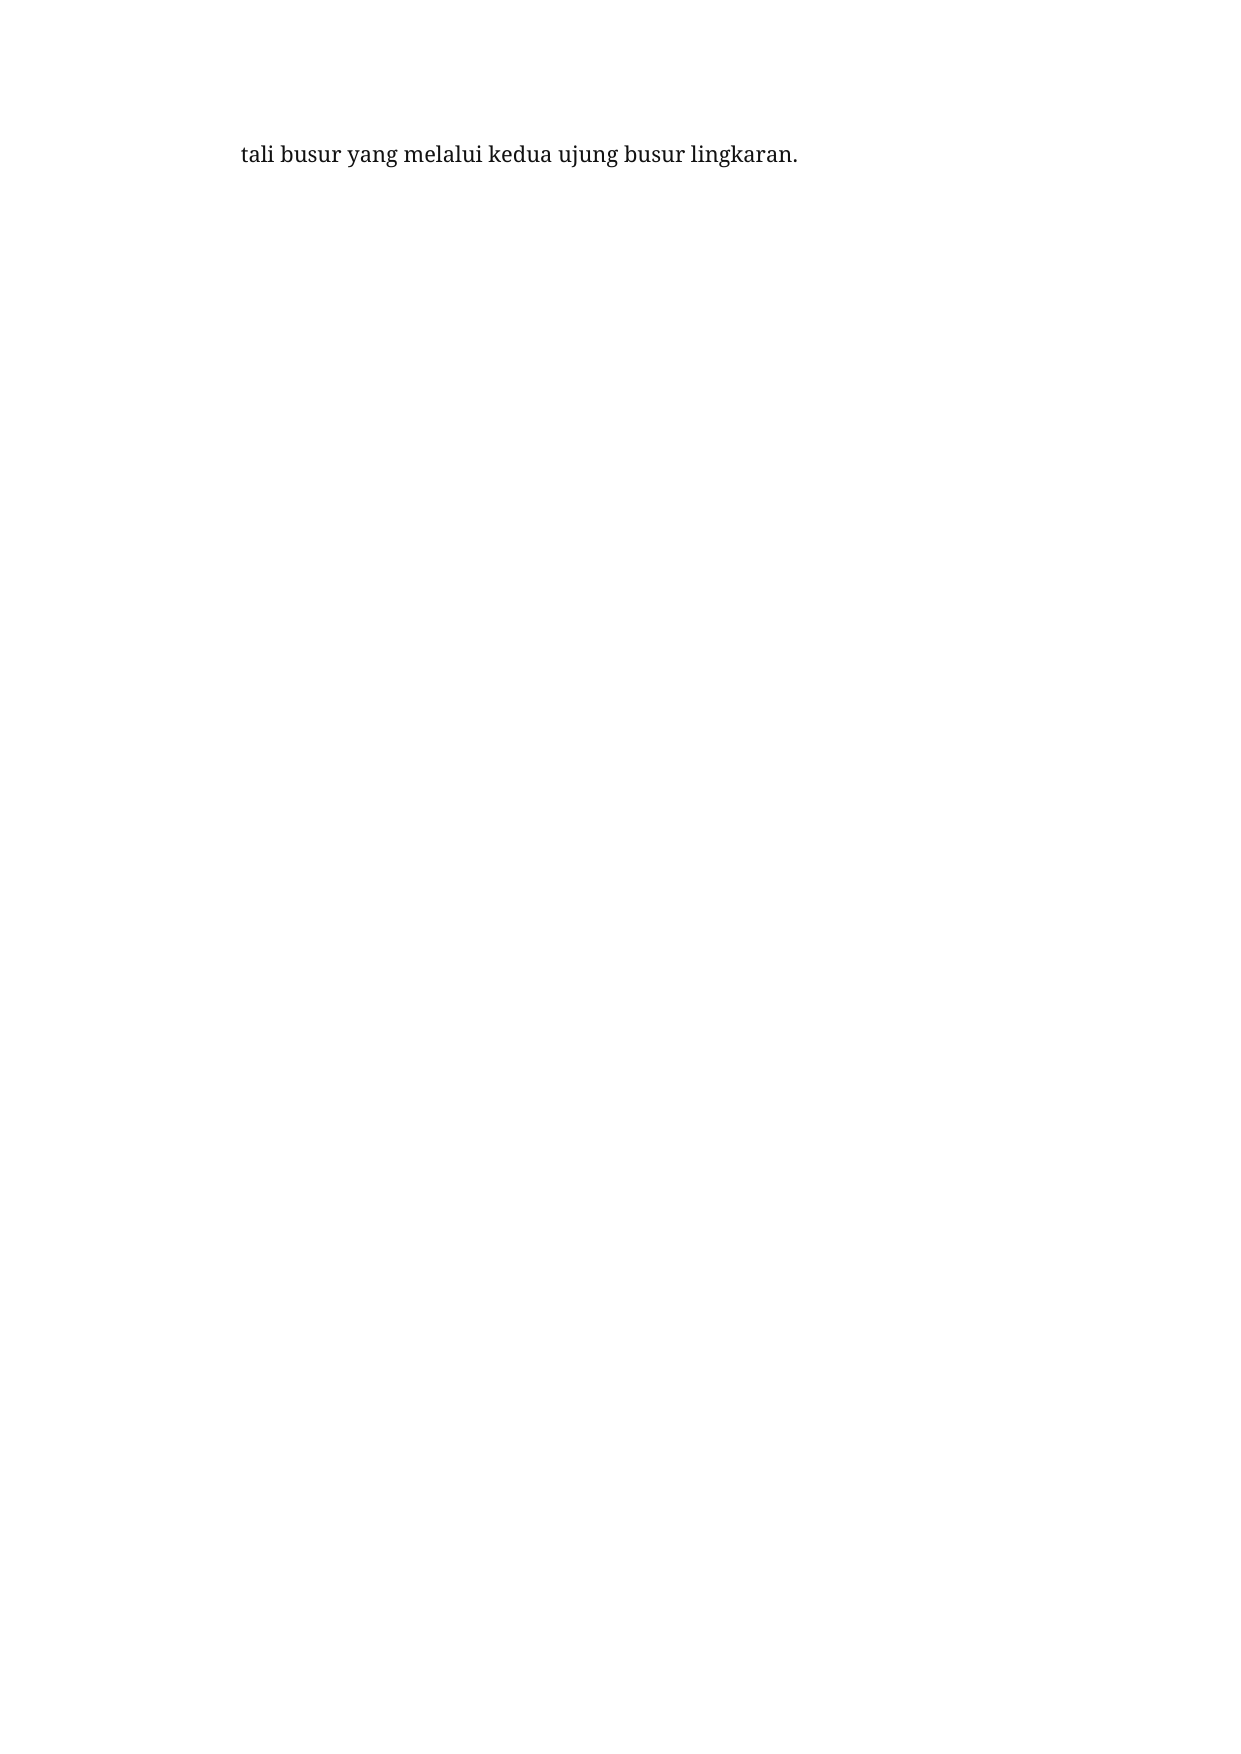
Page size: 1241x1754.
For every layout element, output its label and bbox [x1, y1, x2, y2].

list [203, 139, 1090, 169]
